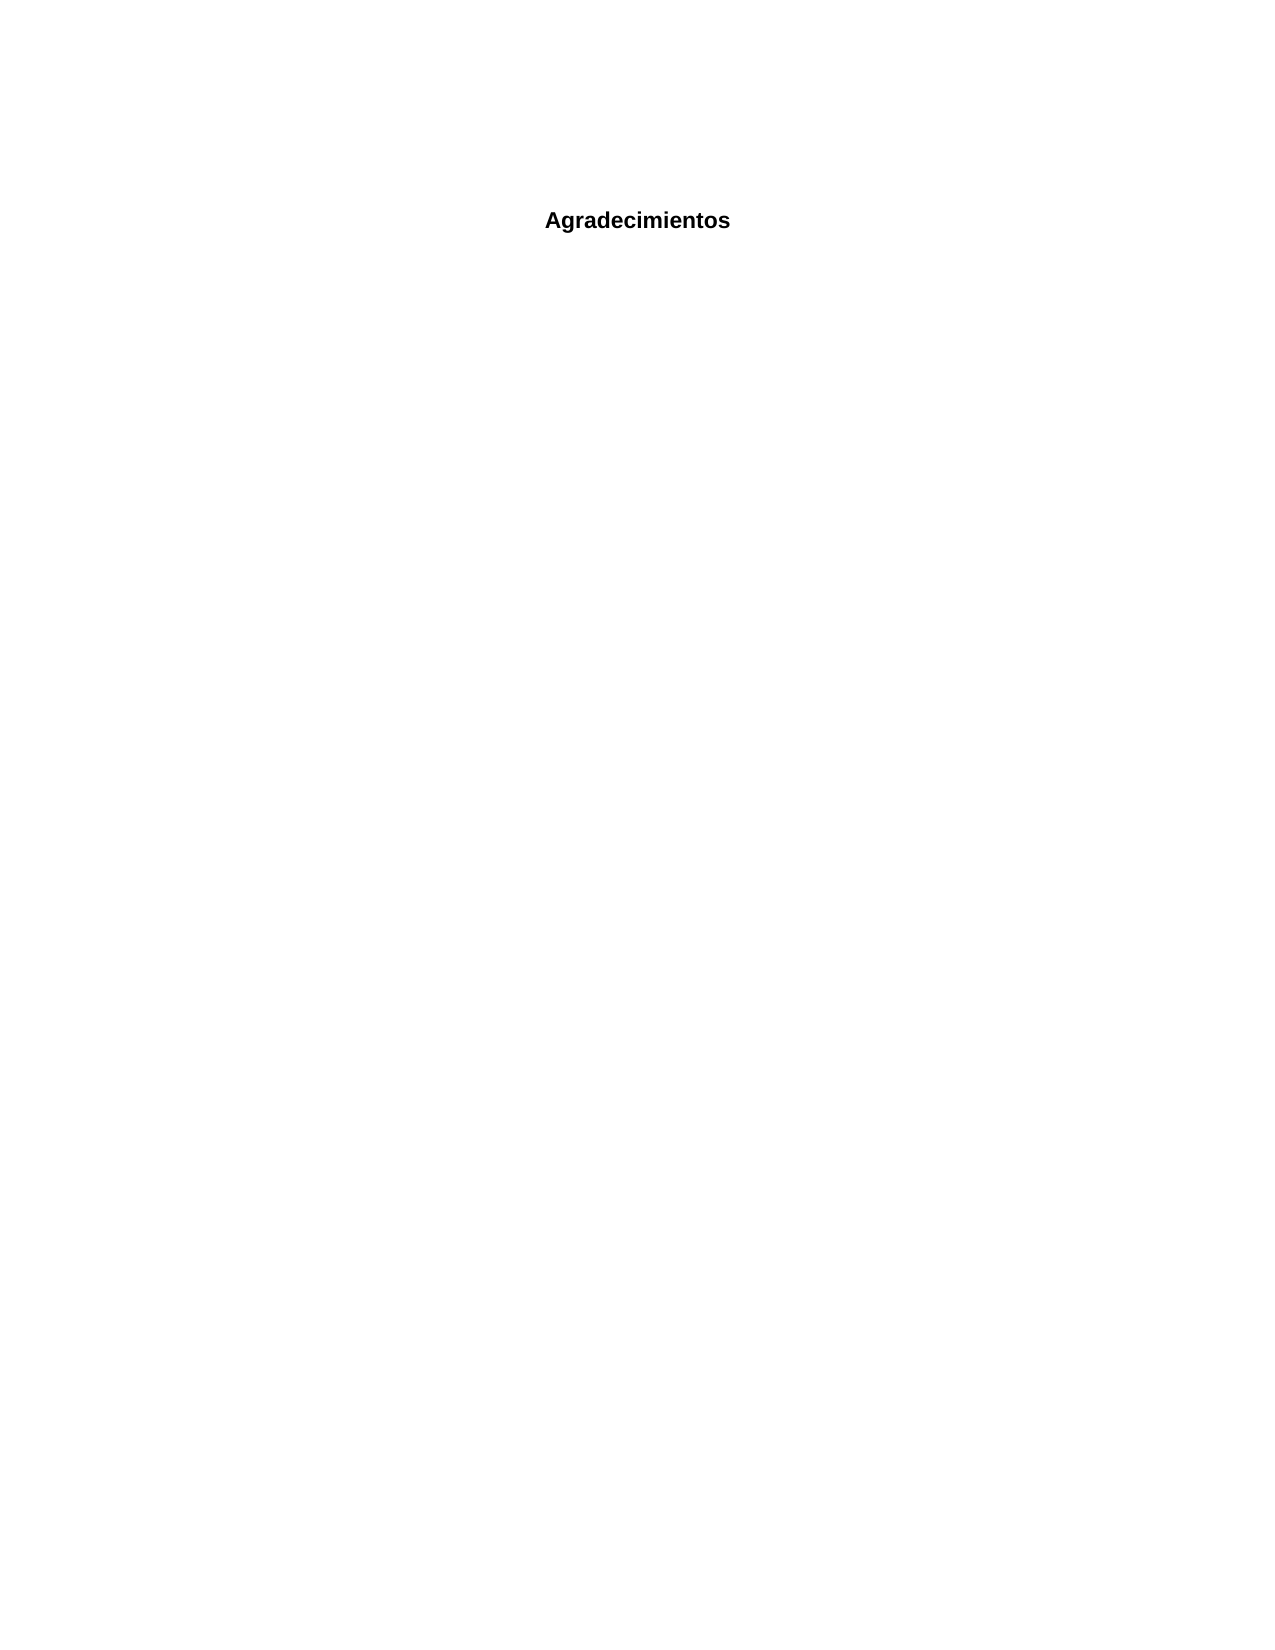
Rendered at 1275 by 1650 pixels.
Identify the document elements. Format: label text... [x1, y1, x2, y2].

subtitle Agradecimientos [177, 207, 1098, 233]
